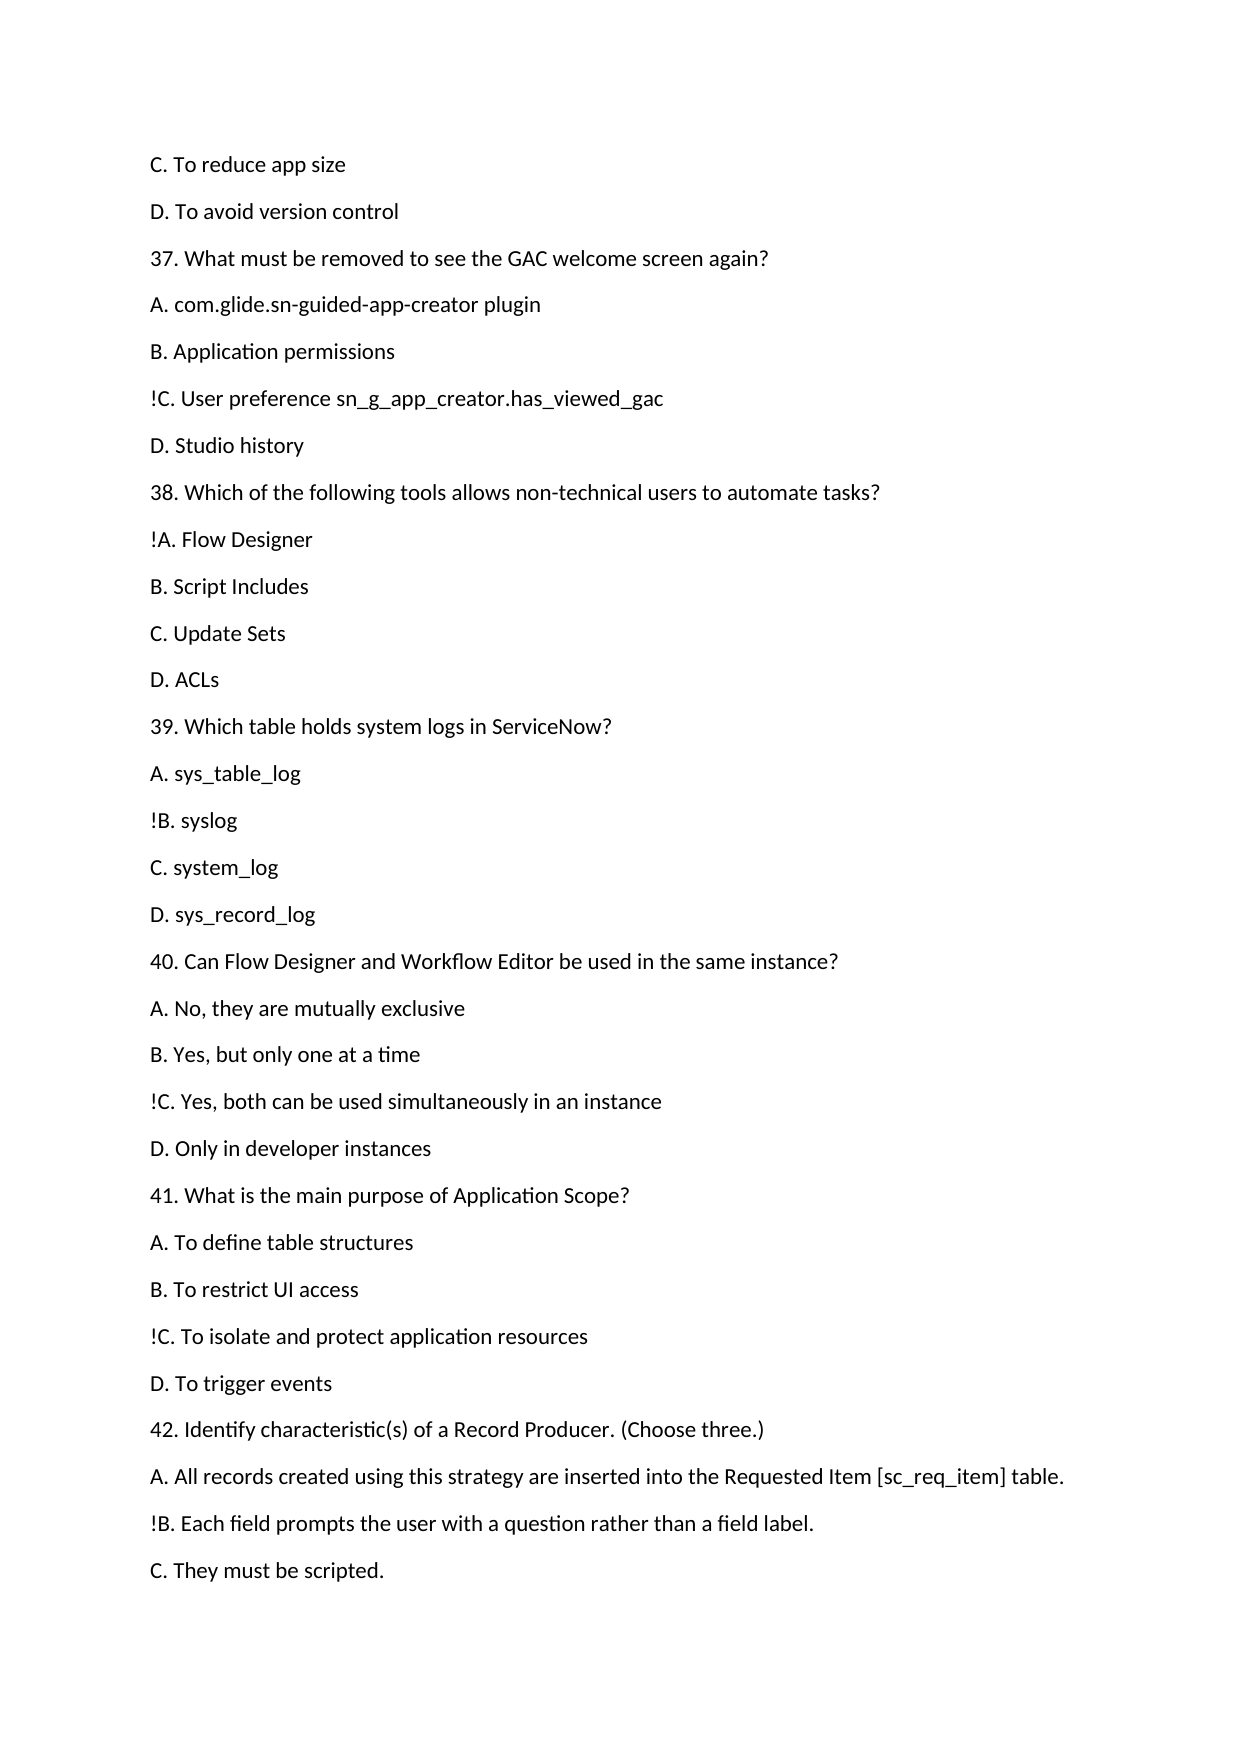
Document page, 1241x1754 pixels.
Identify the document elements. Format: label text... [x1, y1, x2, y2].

text A. No, they are mutually exclusive [150, 994, 1090, 1022]
text C. system_log [150, 853, 1090, 881]
text !C. Yes, both can be used simultaneously in an instance [150, 1087, 1090, 1116]
text 39. Which table holds system logs in ServiceNow? [150, 712, 1090, 741]
text A. com.glide.sn-guided-app-creator plugin [150, 291, 1090, 319]
text B. Script Includes [150, 572, 1090, 600]
text A. All records created using this strategy are inserted into the Requested Item [sc_req_item] table. [150, 1462, 1090, 1491]
text !B. Each field prompts the user with a question rather than a field label. [150, 1509, 1090, 1537]
text B. Yes, but only one at a time [150, 1041, 1090, 1069]
text 40. Can Flow Designer and Workflow Editor be used in the same instance? [150, 947, 1090, 975]
text 42. Identify characteristic(s) of a Record Producer. (Choose three.) [150, 1416, 1090, 1444]
text A. To define table structures [150, 1228, 1090, 1256]
text A. sys_table_log [150, 759, 1090, 787]
text !A. Flow Designer [150, 525, 1090, 553]
text C. They must be scripted. [150, 1556, 1090, 1584]
text D. Only in developer instances [150, 1134, 1090, 1162]
text C. Update Sets [150, 619, 1090, 647]
text D. To avoid version control [150, 197, 1090, 225]
text D. ACLs [150, 666, 1090, 694]
text 38. Which of the following tools allows non-technical users to automate tasks? [150, 478, 1090, 506]
text B. Application permissions [150, 337, 1090, 366]
text !C. To isolate and protect application resources [150, 1322, 1090, 1350]
text 37. What must be removed to see the GAC welcome screen again? [150, 244, 1090, 272]
text !C. User preference sn_g_app_creator.has_viewed_gac [150, 384, 1090, 412]
text D. sys_record_log [150, 900, 1090, 928]
text D. To trigger events [150, 1369, 1090, 1397]
text D. Studio history [150, 431, 1090, 459]
text !B. syslog [150, 806, 1090, 834]
text C. To reduce app size [150, 150, 1090, 178]
text 41. What is the main purpose of Application Scope? [150, 1181, 1090, 1209]
text B. To restrict UI access [150, 1275, 1090, 1303]
